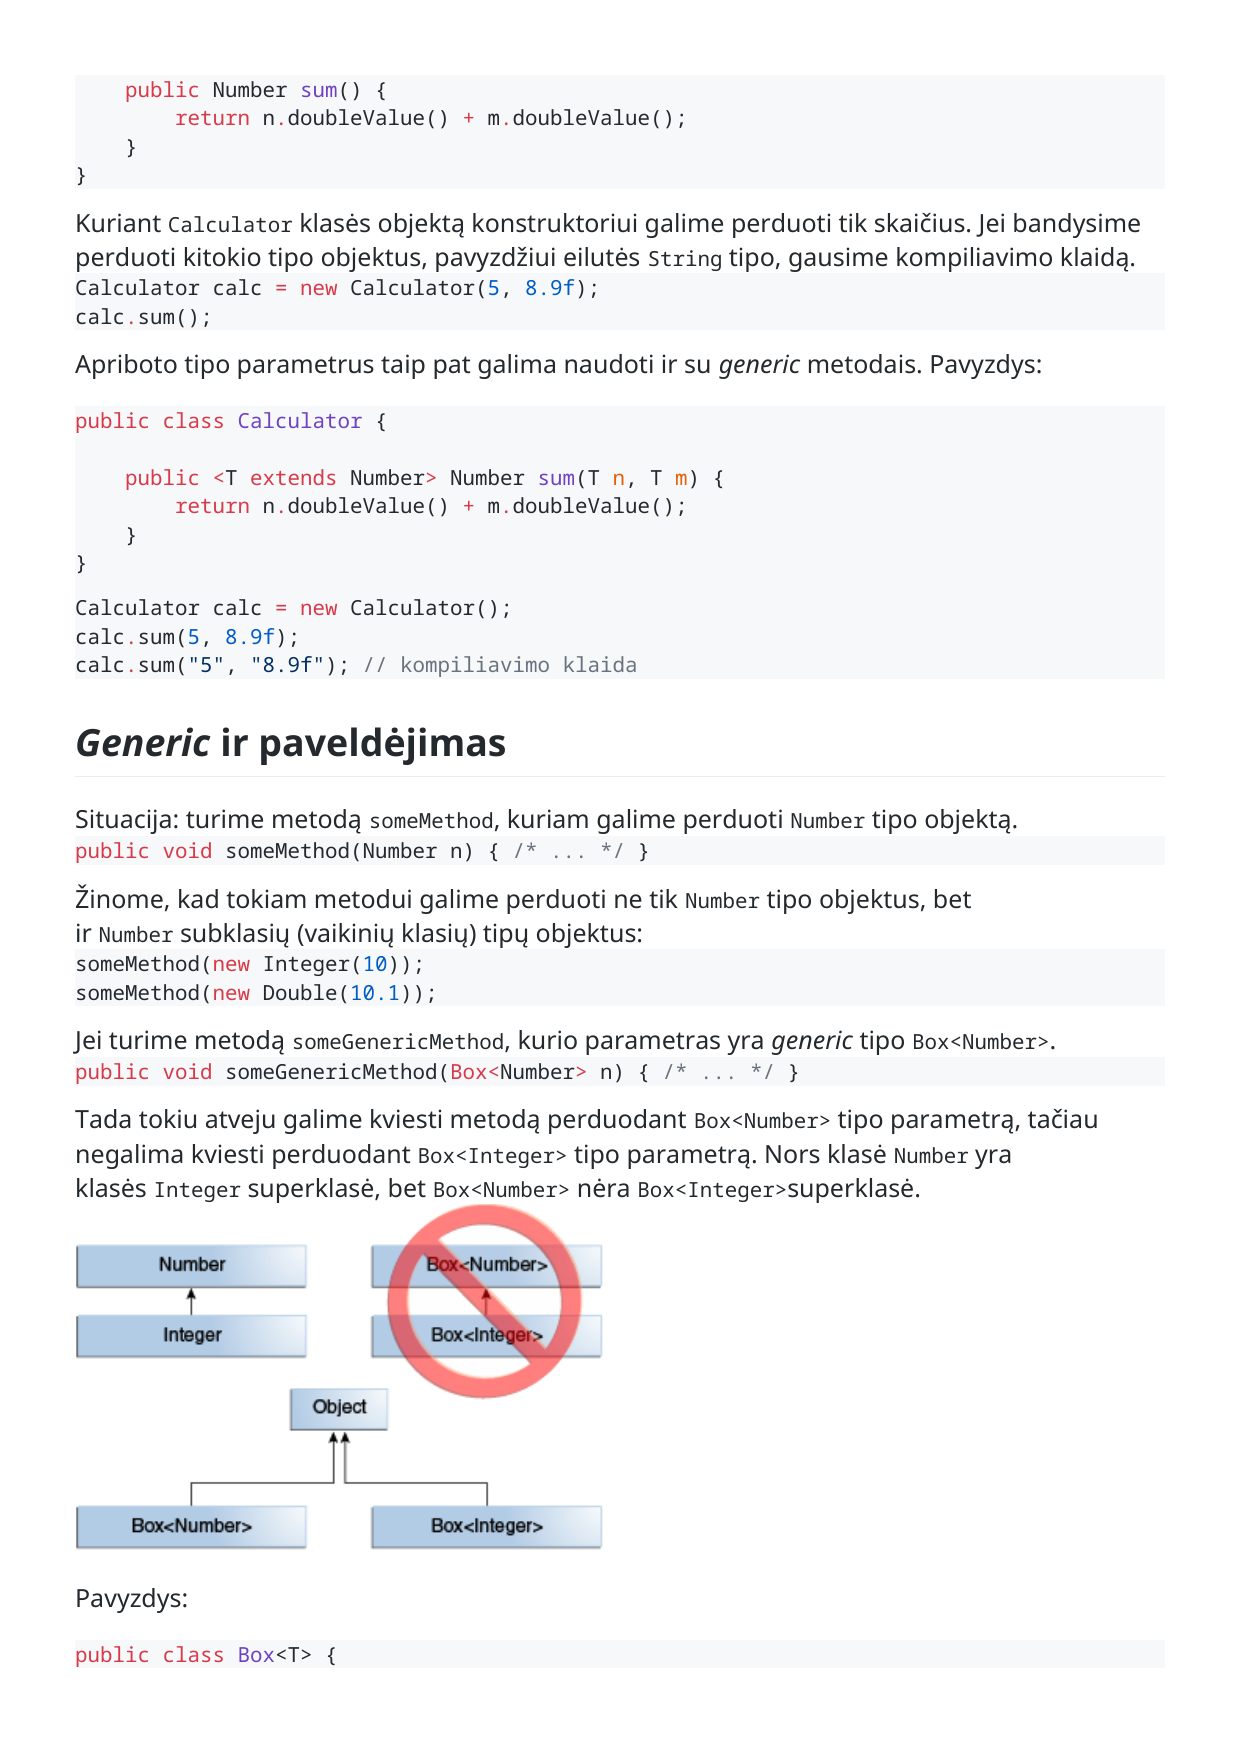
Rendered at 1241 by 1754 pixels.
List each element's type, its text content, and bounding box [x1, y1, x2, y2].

text Kuriant Calculator klasės objektą konstruktoriui galime perduoti tik skaičius. Jei bandysime perduoti kitokio tipo objektus, pavyzdžiui eilutės String tipo, gausime kompiliavimo klaidą. [75, 205, 1165, 273]
text Žinome, kad tokiam metodui galime perduoti ne tik Number tipo objektus, bet ir Number subklasių (vaikinių klasių) tipų objektus: [75, 881, 1165, 949]
text } [75, 520, 1165, 548]
text public class Calculator { [75, 406, 1165, 434]
text Tada tokiu atveju galime kviesti metodą perduodant Box<Number> tipo parametrą, tačiau negalima kviesti perduodant Box<Integer> tipo parametrą. Nors klasė Number yra klasės Integer superklasė, bet Box<Number> nėra Box<Integer>superklasė. [75, 1102, 1165, 1204]
text Apriboto tipo parametrus taip pat galima naudoti ir su generic metodais. Pavyzdys: [75, 347, 1165, 381]
text calc.sum(5, 8.9f); [75, 622, 1165, 650]
text } [75, 548, 1165, 577]
text someMethod(new Integer(10)); [75, 949, 1165, 978]
text Generic ir paveldėjimas [75, 716, 1165, 776]
text return n.doubleValue() + m.doubleValue(); [75, 491, 1165, 520]
text Calculator calc = new Calculator(); [75, 593, 1165, 622]
text public void someMethod(Number n) { /* ... */ } [75, 836, 1165, 865]
text calc.sum(); [75, 302, 1165, 330]
text Situacija: turime metodą someMethod, kuriam galime perduoti Number tipo objektą. [75, 802, 1165, 836]
text public void someGenericMethod(Box<Number> n) { /* ... */ } [75, 1057, 1165, 1086]
text Calculator calc = new Calculator(5, 8.9f); [75, 273, 1165, 302]
text Pavyzdys: [75, 1581, 1165, 1615]
text calc.sum("5", "8.9f"); // kompiliavimo klaida [75, 650, 1165, 679]
text public class Box<T> { [75, 1640, 1165, 1668]
picture [75, 1204, 603, 1556]
text Jei turime metodą someGenericMethod, kurio parametras yra generic tipo Box<Number>. [75, 1023, 1165, 1057]
text } [75, 160, 1165, 189]
text someMethod(new Double(10.1)); [75, 978, 1165, 1006]
text return n.doubleValue() + m.doubleValue(); [75, 103, 1165, 132]
text public <T extends Number> Number sum(T n, T m) { [75, 463, 1165, 491]
text public Number sum() { [75, 75, 1165, 103]
text } [75, 132, 1165, 160]
